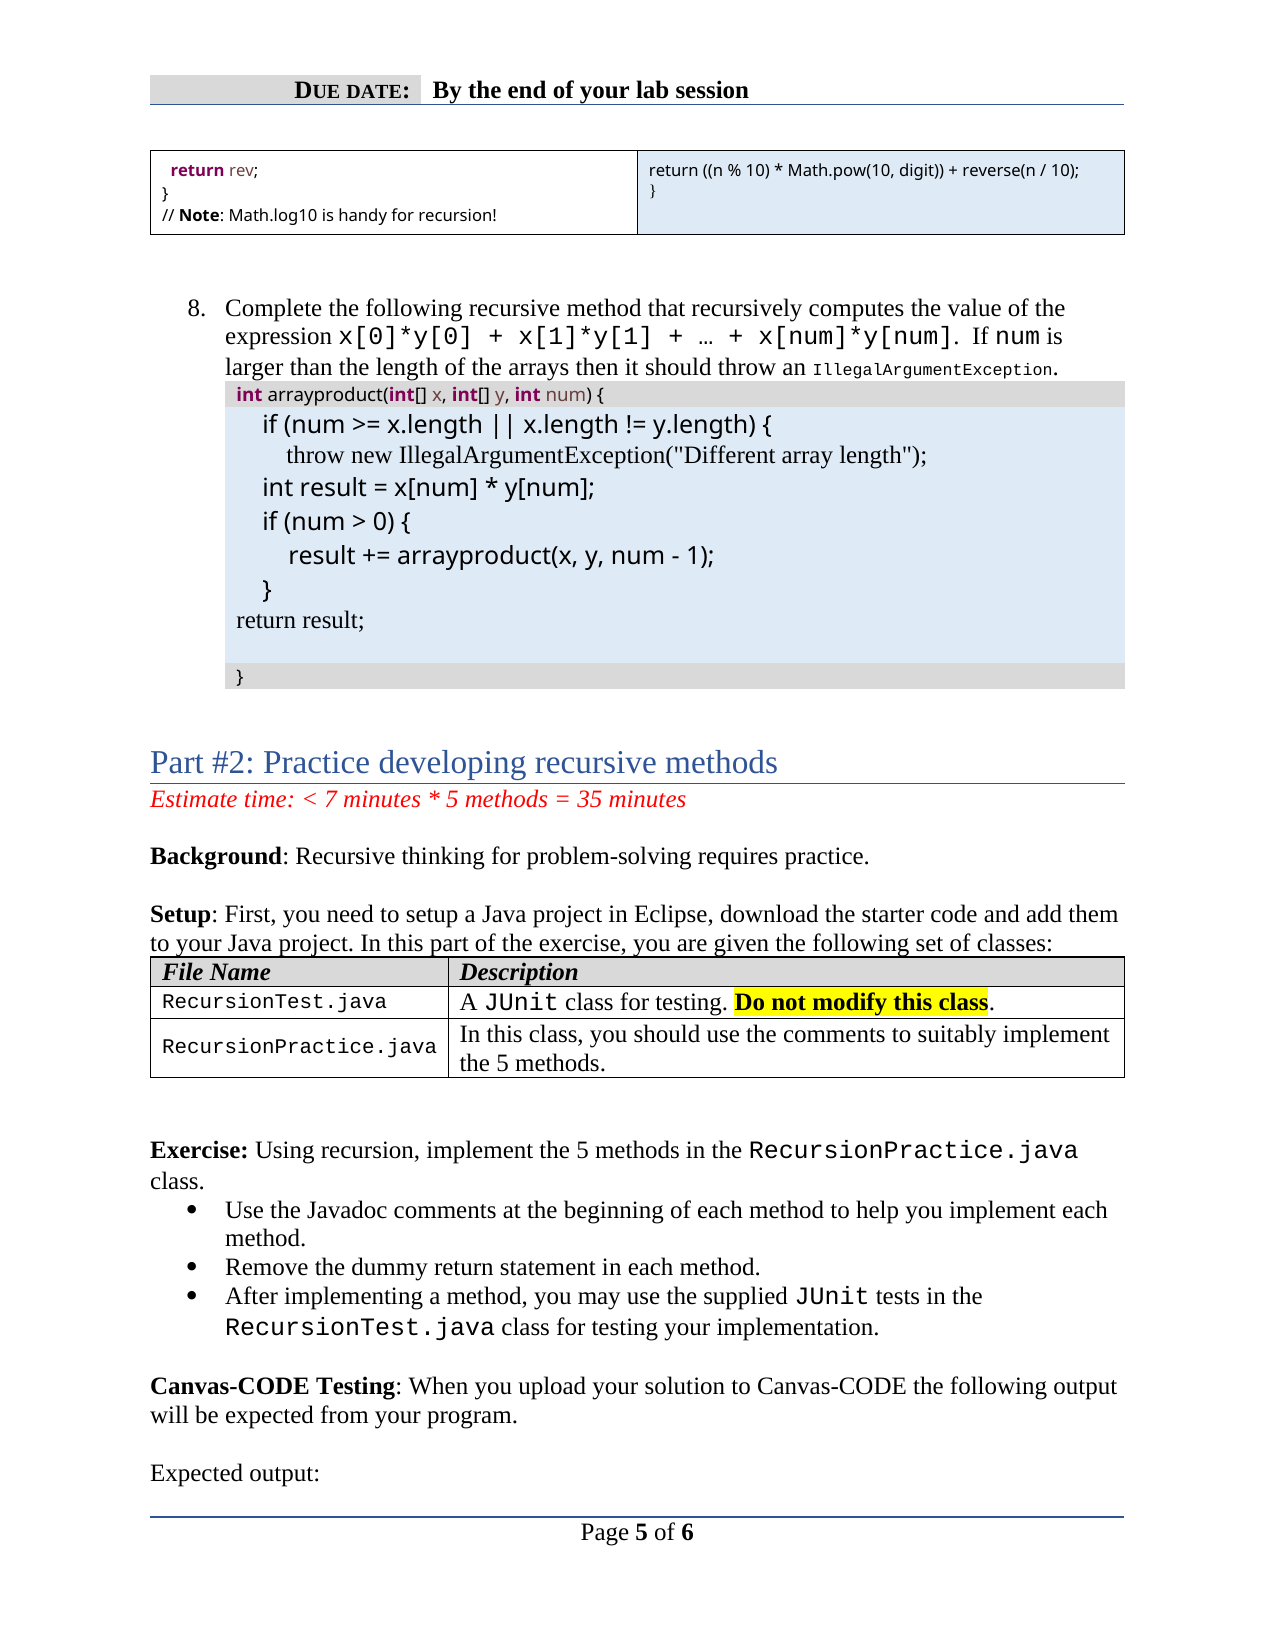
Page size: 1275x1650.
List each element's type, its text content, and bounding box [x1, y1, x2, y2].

table_cell } [225, 663, 1125, 689]
table_cell RecursionTest.java [151, 987, 448, 1018]
list Use the Javadoc comments at the beginning of each method to help you implement each method. [187, 1195, 1125, 1252]
text Background: Recursive thinking for problem-solving requires practice. [150, 841, 1125, 870]
table_cell RecursionPractice.java [151, 1019, 448, 1077]
table_header File Name [151, 958, 448, 986]
text Canvas-CODE Testing: When you upload your solution to Canvas-CODE the following output will be expected from your program. [150, 1371, 1125, 1429]
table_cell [151, 151, 637, 234]
list After implementing a method, you may use the supplied JUnit tests in the RecursionTest.java class for testing your implementation. [187, 1281, 1125, 1343]
subtitle Part #2: Practice developing recursive methods [150, 742, 1125, 783]
text Setup: First, you need to setup a Java project in Eclipse, download the starter code and add them to your Java project. In this part of the exercise, you are given the following set of classes: [150, 899, 1125, 956]
text Exercise: Using recursion, implement the 5 methods in the RecursionPractice.java class. [150, 1135, 1125, 1195]
text Estimate time: < 7 minutes * 5 methods = 35 minutes [150, 784, 1125, 813]
table_header Description [449, 958, 1124, 986]
table_cell In this class, you should use the comments to suitably implement the 5 methods. [449, 1019, 1124, 1077]
list Complete the following recursive method that recursively computes the value of the expression x[0]*y[0] + x[1]*y[1] + … + x[num]*y[num]. If num is larger than the length of the arrays then it should throw an IllegalArgumentException. [187, 293, 1125, 381]
table_cell if (num >= x.length || x.length != y.length) { throw new IllegalArgumentException("Different array length"); int result = x[num] * y[num]; if (num > 0) { result += arrayproduct(x, y, num - 1); } return result; [225, 407, 1125, 663]
list Remove the dummy return statement in each method. [187, 1252, 1125, 1281]
table_header int arrayproduct(int[] x, int[] y, int num) { [225, 381, 1125, 407]
table_cell A JUnit class for testing. Do not modify this class. [449, 987, 1124, 1018]
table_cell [638, 151, 1124, 234]
text Expected output: [150, 1458, 1125, 1486]
